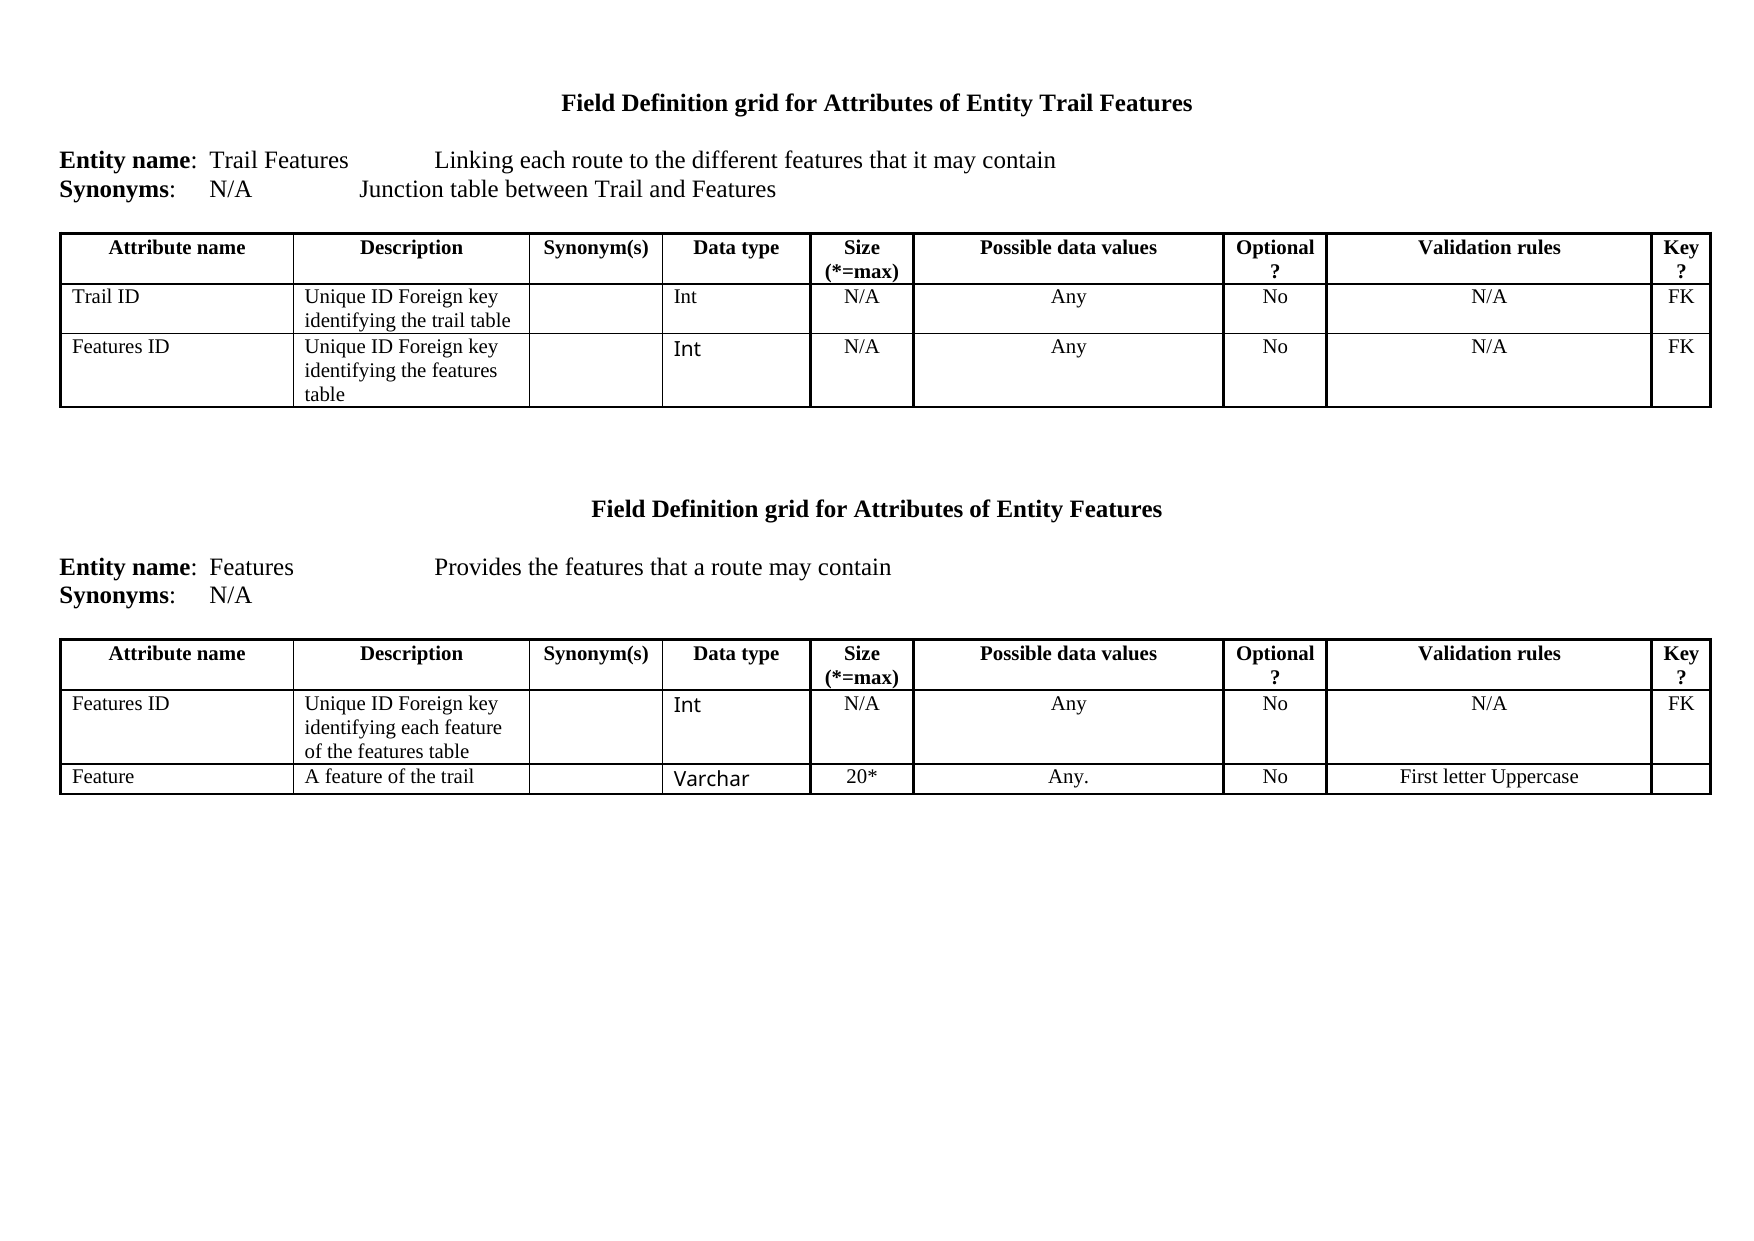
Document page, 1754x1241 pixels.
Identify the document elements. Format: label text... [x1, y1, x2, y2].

table_cell 20* [812, 765, 912, 793]
table_cell N/A [812, 285, 912, 332]
table_header Optional? [1225, 641, 1325, 689]
table_cell Any [915, 334, 1222, 406]
table_header Validation rules [1328, 641, 1650, 689]
table_cell N/A [812, 691, 912, 763]
title Field Definition grid for Attributes of Entity Features [59, 494, 1695, 523]
table_cell FK [1653, 691, 1709, 763]
text Synonyms: N/A [59, 580, 1695, 609]
table_cell Varchar [663, 765, 809, 793]
table_header Attribute name [62, 641, 293, 689]
table_cell [1653, 765, 1709, 793]
table_cell First letter Uppercase [1328, 765, 1650, 793]
table_header Possible data values [915, 641, 1222, 689]
table_cell Unique ID Foreign key identifying each feature of the features table [294, 691, 529, 763]
table_header Description [294, 235, 529, 283]
table_header Data type [663, 641, 809, 689]
table_header Possible data values [915, 235, 1222, 283]
table_cell FK [1653, 334, 1709, 406]
table_cell No [1225, 334, 1325, 406]
table_header Size (*=max) [812, 235, 912, 283]
table_header Optional? [1225, 235, 1325, 283]
table_header Data type [663, 235, 809, 283]
text Entity name: Features Provides the features that a route may contain [59, 552, 1695, 580]
table_header Attribute name [62, 235, 293, 283]
table_cell N/A [1328, 691, 1650, 763]
table_cell [530, 285, 662, 332]
text Entity name: Trail Features Linking each route to the different features that it may contain [59, 145, 1695, 174]
table_cell N/A [812, 334, 912, 406]
table_cell [530, 765, 662, 793]
table_header Synonym(s) [530, 235, 662, 283]
table_cell Unique ID Foreign key identifying the trail table [294, 285, 529, 332]
table_cell FK [1653, 285, 1709, 332]
table_header Key? [1653, 641, 1709, 689]
table_cell Feature [62, 765, 293, 793]
table_header Description [294, 641, 529, 689]
table_cell Any. [915, 765, 1222, 793]
table_cell N/A [1328, 334, 1650, 406]
table_cell Int [663, 334, 809, 406]
table_cell A feature of the trail [294, 765, 529, 793]
table_cell No [1225, 765, 1325, 793]
table_header Validation rules [1328, 235, 1650, 283]
table_header Key? [1653, 235, 1709, 283]
text Synonyms: N/A Junction table between Trail and Features [59, 174, 1695, 203]
title Field Definition grid for Attributes of Entity Trail Features [59, 88, 1695, 117]
table_cell [530, 691, 662, 763]
table_cell Trail ID [62, 285, 293, 332]
table_header Size (*=max) [812, 641, 912, 689]
table_cell Int [663, 285, 809, 332]
table_header Synonym(s) [530, 641, 662, 689]
table_cell Features ID [62, 334, 293, 406]
table_cell Any [915, 285, 1222, 332]
table_cell Features ID [62, 691, 293, 763]
table_cell No [1225, 691, 1325, 763]
table_cell No [1225, 285, 1325, 332]
table_cell Any [915, 691, 1222, 763]
table_cell Int [663, 691, 809, 763]
table_cell [530, 334, 662, 406]
table_cell Unique ID Foreign key identifying the features table [294, 334, 529, 406]
table_cell N/A [1328, 285, 1650, 332]
